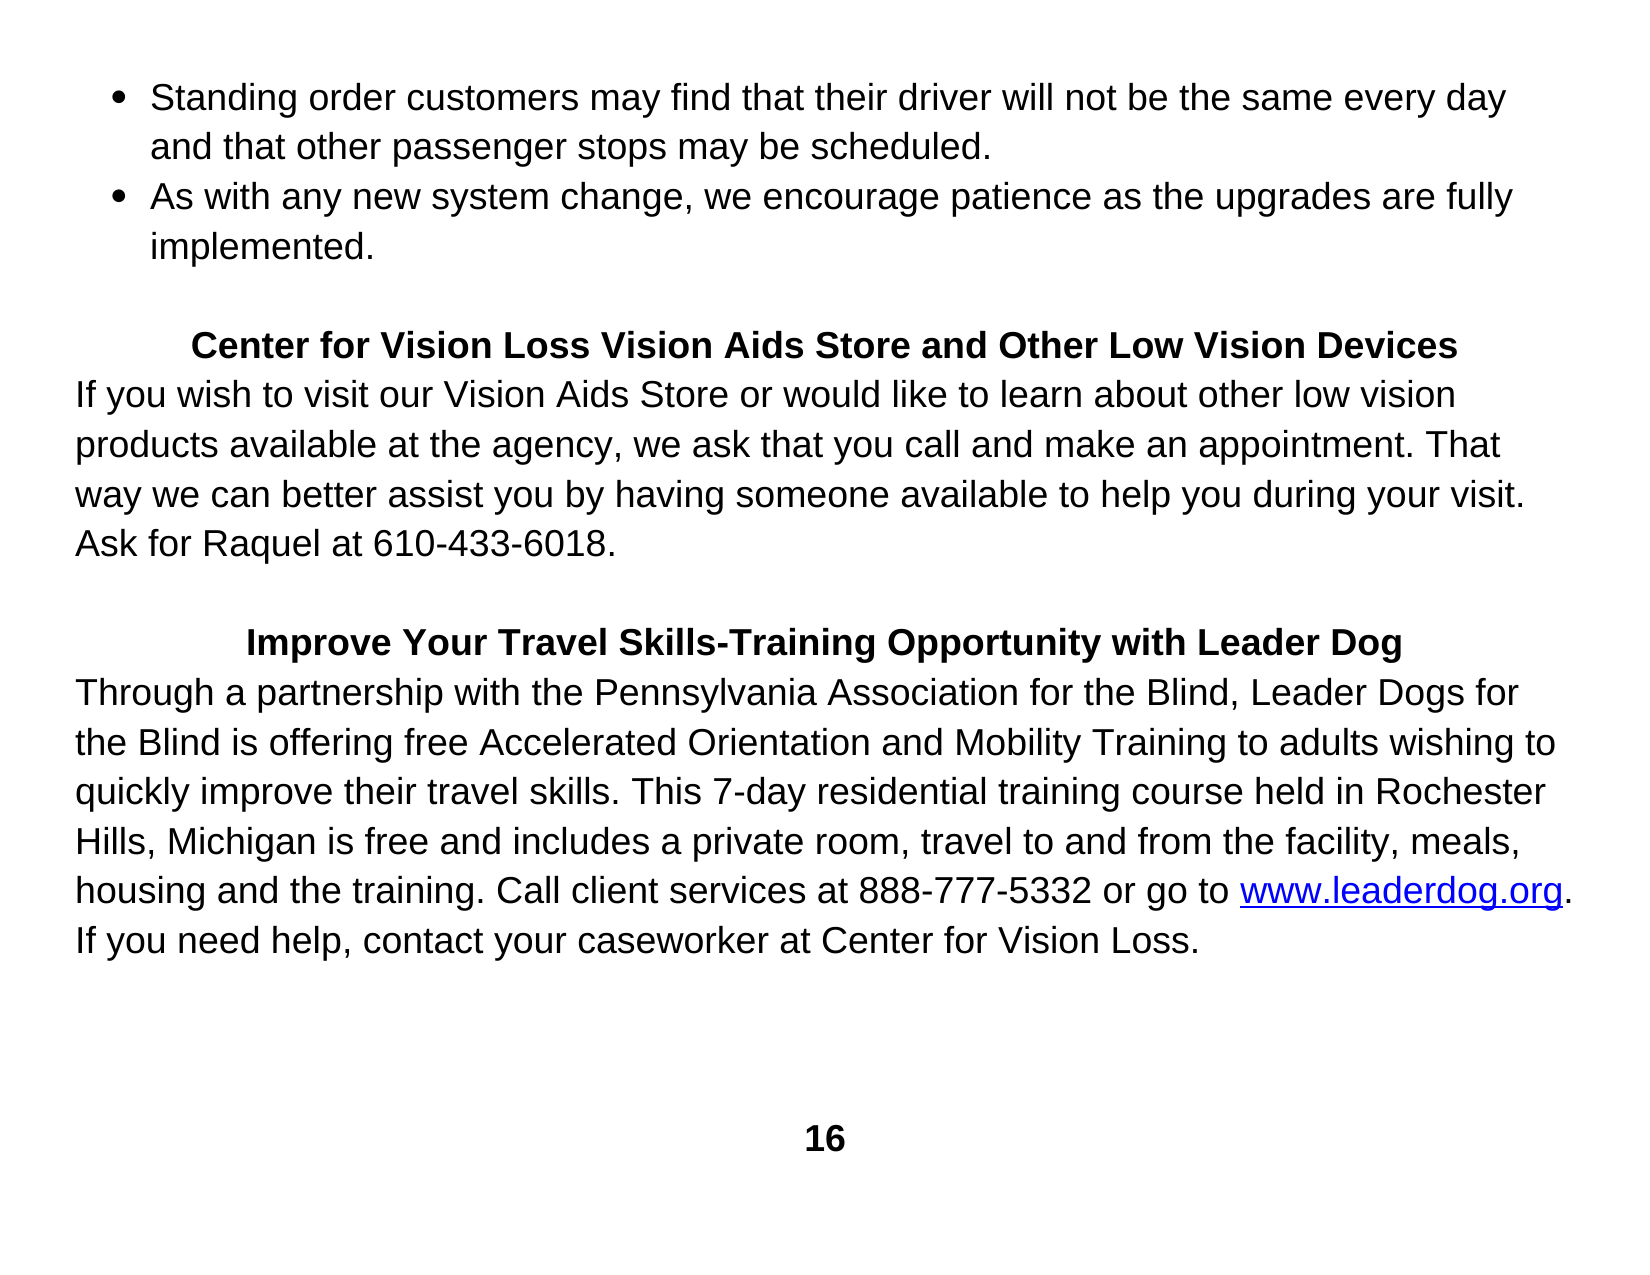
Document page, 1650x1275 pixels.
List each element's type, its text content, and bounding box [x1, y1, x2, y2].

text Through a partnership with the Pennsylvania Association for the Blind, Leader Dogs for the Blind is offering free Accelerated Orientation and Mobility Training to adults wishing to quickly improve their travel skills. This 7-day residential training course held in Rochester Hills, Michigan is free and includes a private room, travel to and from the facility, meals, housing and the training. Call client services at 888-777-5332 or go to www.leaderdog.org. If you need help, contact your caseworker at Center for Vision Loss. [75, 670, 1575, 961]
text 16 [75, 1116, 1575, 1159]
list Standing order customers may find that their driver will not be the same every day and that other passenger stops may be scheduled. [112, 75, 1575, 168]
list As with any new system change, we encourage patience as the upgrades are fully implemented. [112, 174, 1575, 267]
text If you wish to visit our Vision Aids Store or would like to learn about other low vision products available at the agency, we ask that you call and make an appointment. That way we can better assist you by having someone available to help you during your visit. Ask for Raquel at 610-433-6018. [75, 373, 1575, 564]
text Center for Vision Loss Vision Aids Store and Other Low Vision Devices [75, 323, 1575, 366]
text Improve Your Travel Skills-Training Opportunity with Leader Dog [75, 621, 1575, 664]
